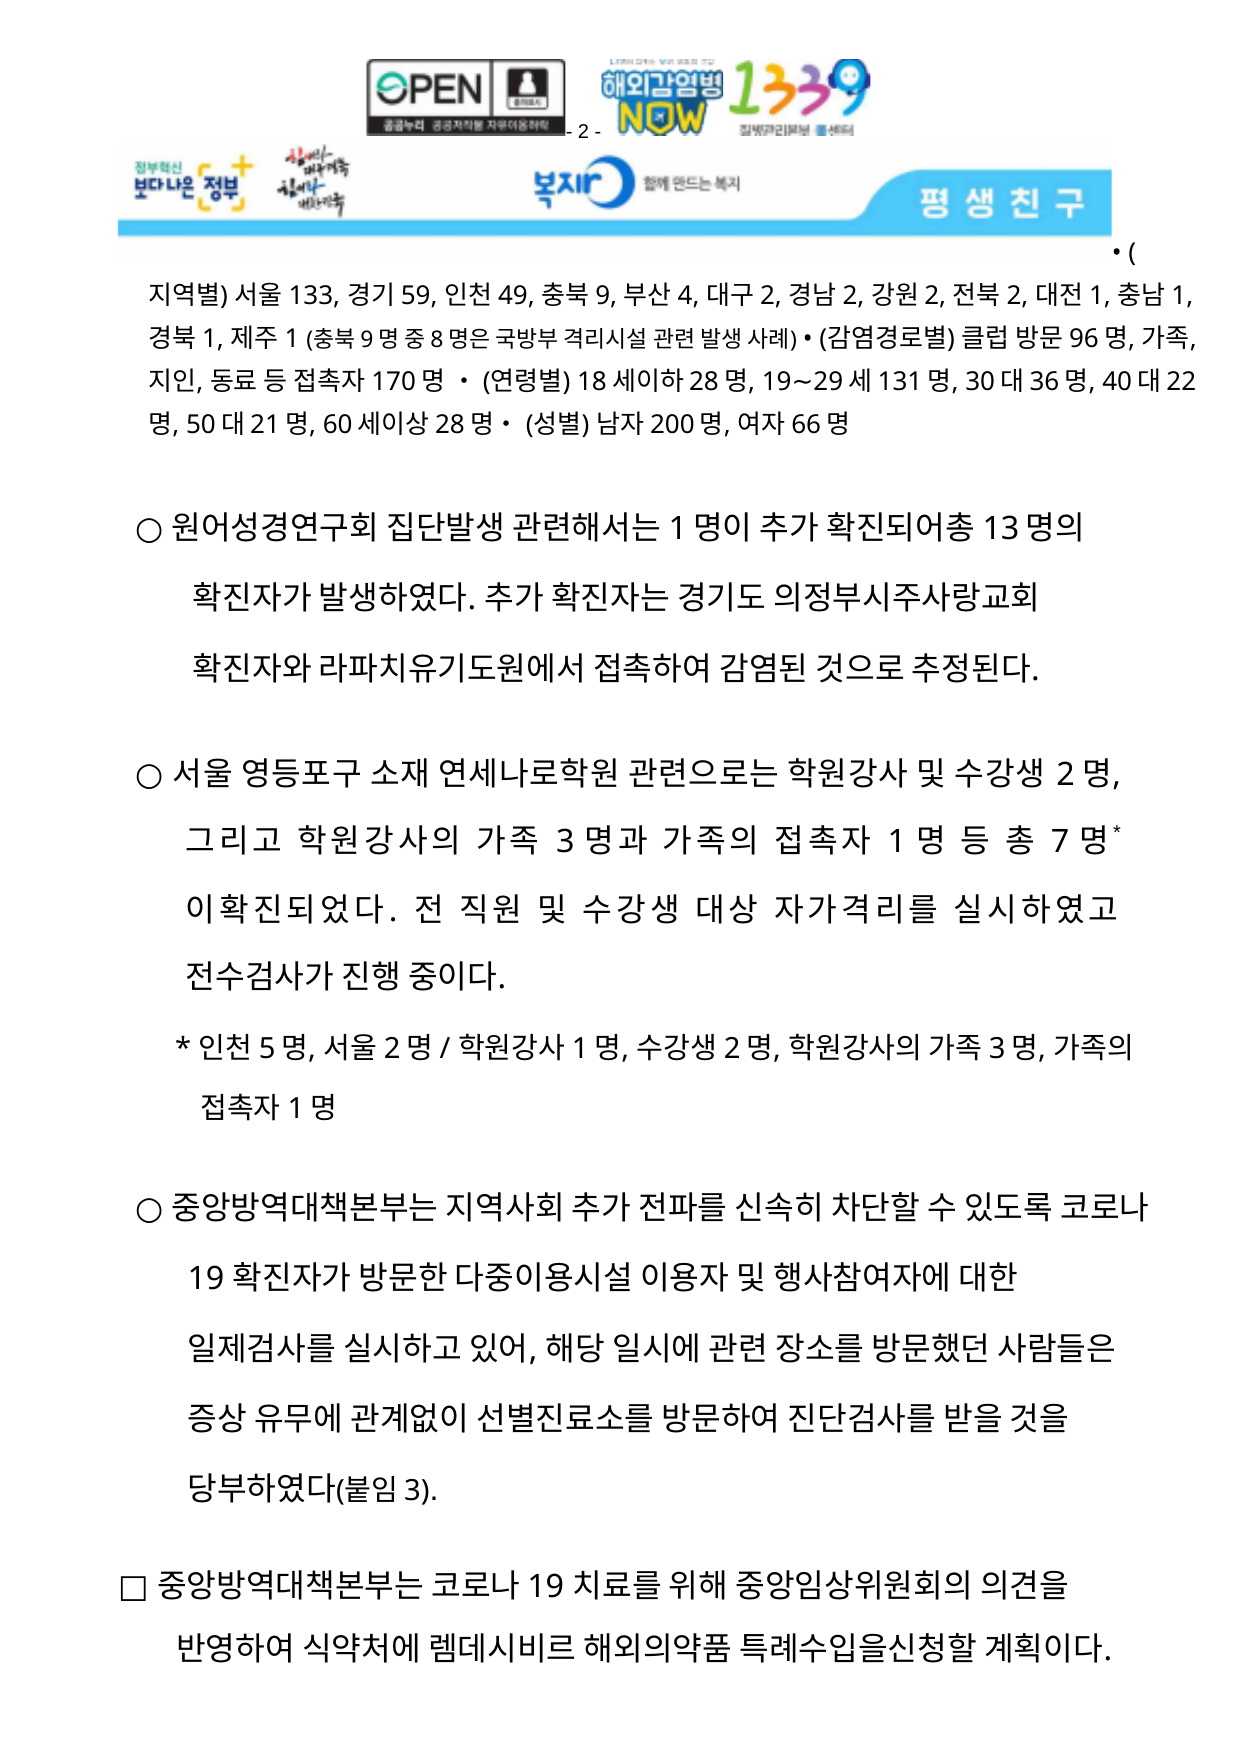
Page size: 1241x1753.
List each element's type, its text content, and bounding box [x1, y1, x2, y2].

text □ 중앙방역대책본부는 코로나19 치료를 위해 중앙임상위원회의 의견을 반영하여 식약처에 렘데시비르 해외의약품 특례수입을신청할 계획이다. [118, 1560, 1139, 1669]
text ○ 원어성경연구회 집단발생 관련해서는 1명이 추가 확진되어총 13명의 확진자가 발생하였다. 추가 확진자는 경기도 의정부시주사랑교회 확진자와 라파치유기도원에서 접촉하여 감염된 것으로 추정된다. [135, 502, 1139, 689]
picture [728, 59, 871, 136]
picture [601, 59, 724, 136]
text ○ 서울 영등포구 소재 연세나로학원 관련으로는 학원강사 및 수강생2명, 그리고 학원강사의 가족 3명과 가족의 접촉자 1명 등 총 7명*이확진되었다. 전 직원 및 수강생 대상 자가격리를 실시하였고 전수검사가 진행 중이다. [135, 747, 1121, 998]
text ○ 중앙방역대책본부는 지역사회 추가 전파를 신속히 차단할 수 있도록 코로나19 확진자가 방문한 다중이용시설 이용자 및 행사참여자에 대한 일제검사를 실시하고 있어, 해당 일시에 관련 장소를 방문했던 사람들은 증상 유무에 관계없이 선별진료소를 방문하여 진단검사를 받을 것을 당부하였다(붙임3). [135, 1182, 1151, 1510]
picture [117, 143, 1112, 261]
text * 인천 5명, 서울 2명 / 학원강사 1명, 수강생 2명, 학원강사의 가족3명, 가족의 접촉자 1명 [175, 1025, 1201, 1127]
picture [365, 59, 566, 136]
